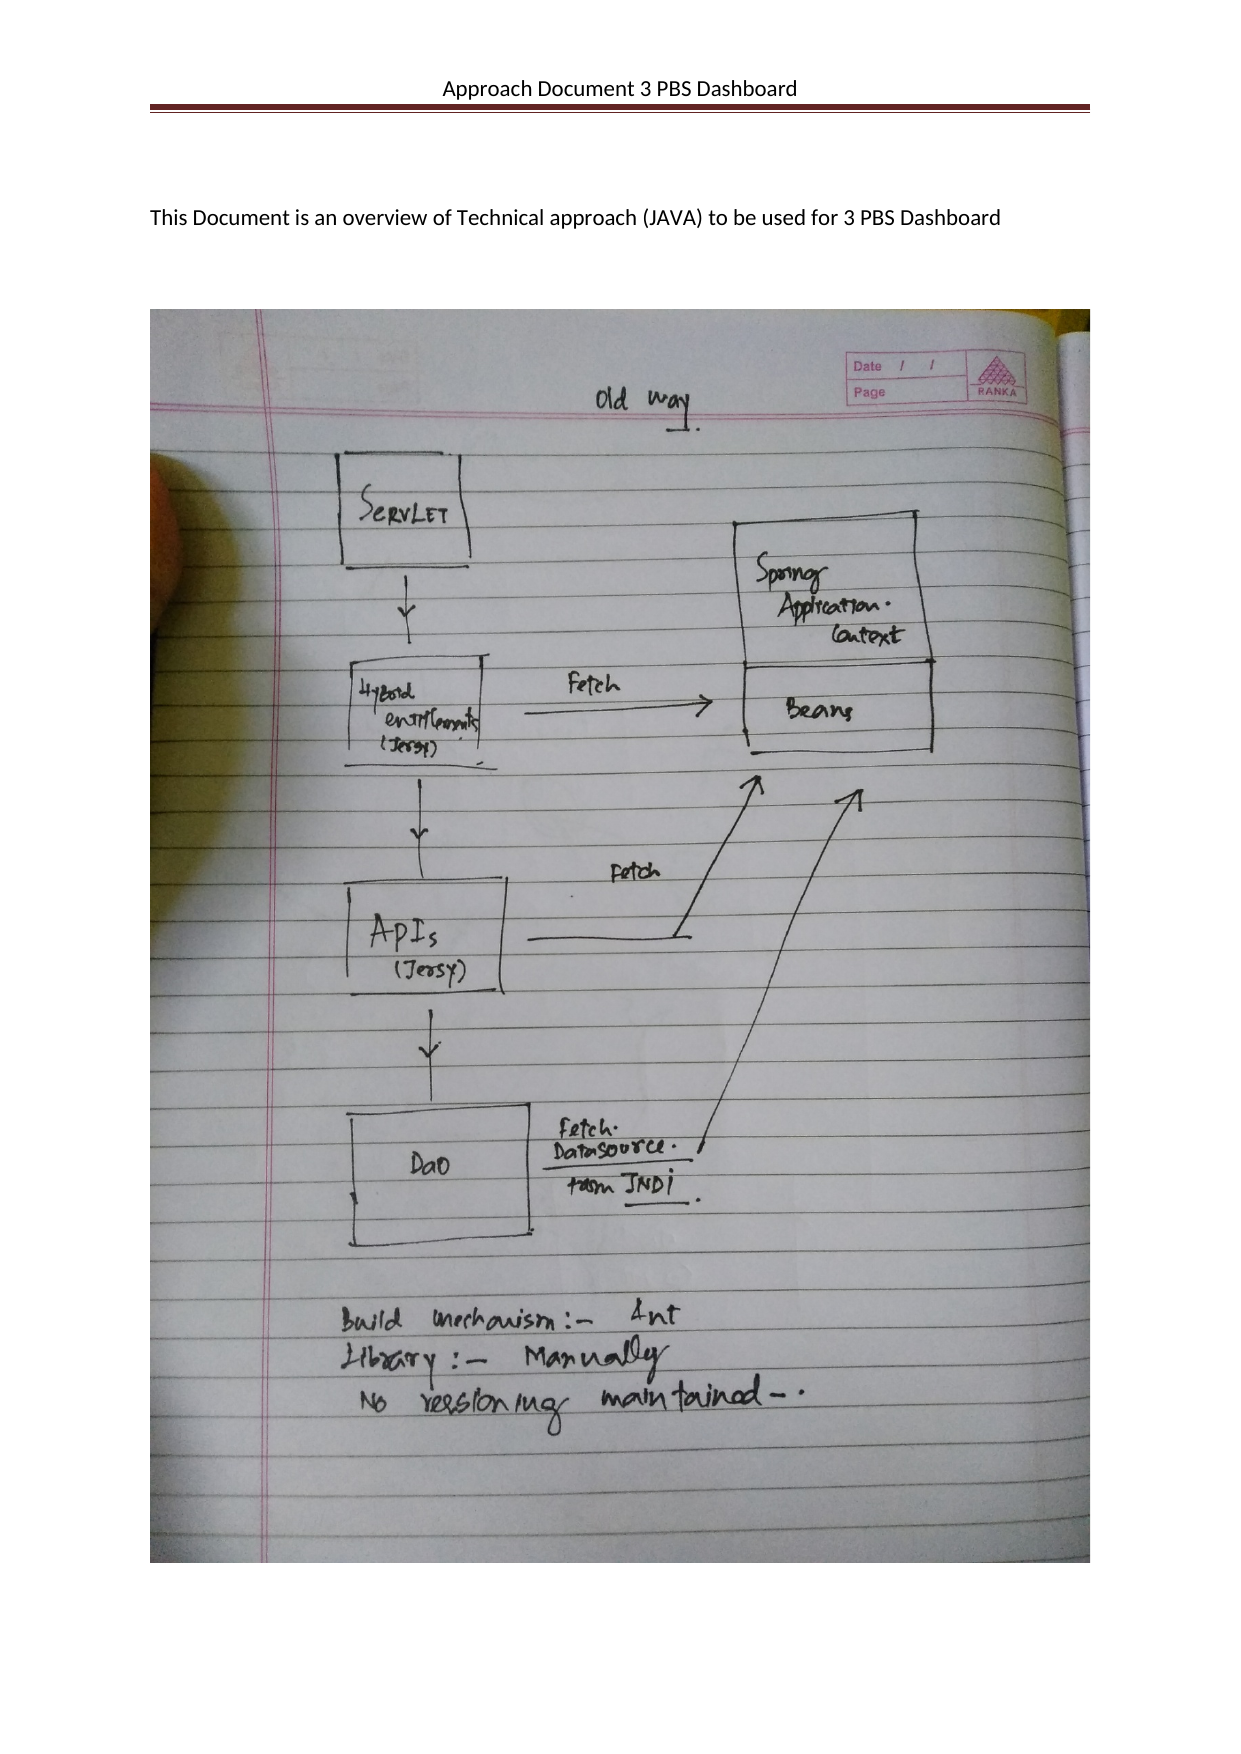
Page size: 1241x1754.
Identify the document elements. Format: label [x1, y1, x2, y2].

picture [150, 309, 1091, 1563]
